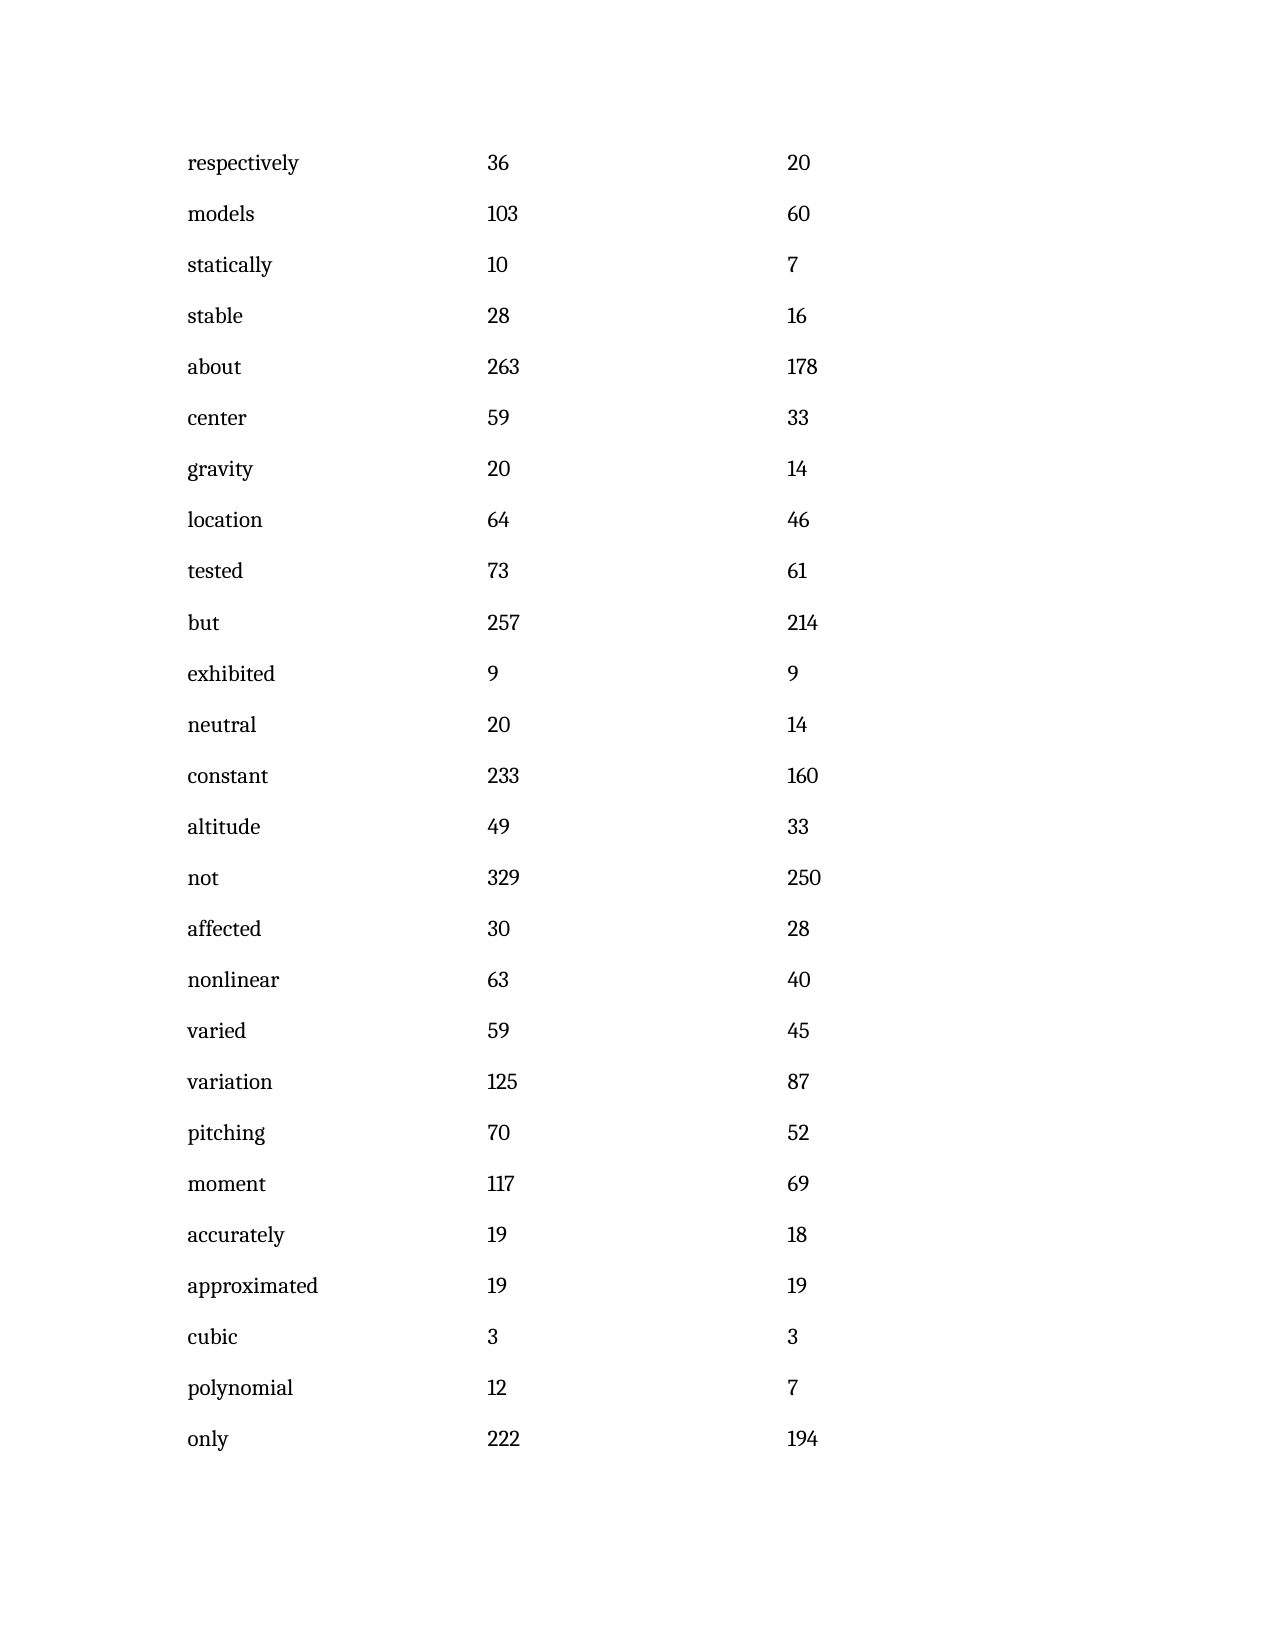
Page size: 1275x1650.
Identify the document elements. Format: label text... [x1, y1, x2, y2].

table_cell 61 [776, 558, 1076, 609]
table_cell 10 [476, 252, 776, 303]
table_cell 9 [476, 660, 776, 711]
table_cell 194 [776, 1426, 1076, 1477]
table_cell nonlinear [176, 967, 476, 1018]
table_cell altitude [176, 814, 476, 864]
table_cell accurately [176, 1222, 476, 1273]
table_cell 45 [776, 1018, 1076, 1069]
table_cell 214 [776, 609, 1076, 660]
table_cell tested [176, 558, 476, 609]
table_cell 40 [776, 967, 1076, 1018]
table_cell 64 [476, 507, 776, 558]
table_cell not [176, 865, 476, 916]
table_cell 33 [776, 405, 1076, 456]
table_cell 7 [776, 1375, 1076, 1426]
table_cell 20 [476, 711, 776, 762]
table_cell polynomial [176, 1375, 476, 1426]
table_cell 28 [776, 916, 1076, 967]
table_cell 36 [476, 150, 776, 201]
table_cell 60 [776, 201, 1076, 252]
table_cell 117 [476, 1171, 776, 1222]
table_cell moment [176, 1171, 476, 1222]
table_cell 178 [776, 354, 1076, 405]
table_cell varied [176, 1018, 476, 1069]
table_cell 19 [476, 1222, 776, 1273]
table_cell 125 [476, 1069, 776, 1120]
table_cell 33 [776, 814, 1076, 864]
table_cell 59 [476, 405, 776, 456]
table_cell 12 [476, 1375, 776, 1426]
table_cell 59 [476, 1018, 776, 1069]
table_cell 3 [776, 1324, 1076, 1375]
table_cell 19 [476, 1273, 776, 1324]
table_cell 28 [476, 303, 776, 354]
table_cell location [176, 507, 476, 558]
table_cell exhibited [176, 660, 476, 711]
table_cell gravity [176, 456, 476, 507]
table_cell 16 [776, 303, 1076, 354]
table_cell but [176, 609, 476, 660]
table_cell 63 [476, 967, 776, 1018]
table_cell 30 [476, 916, 776, 967]
table_cell constant [176, 763, 476, 813]
table_cell 3 [476, 1324, 776, 1375]
table_cell statically [176, 252, 476, 303]
table_cell 70 [476, 1120, 776, 1171]
table_cell 20 [476, 456, 776, 507]
table_cell 250 [776, 865, 1076, 916]
table_cell 73 [476, 558, 776, 609]
table_cell 69 [776, 1171, 1076, 1222]
table_cell approximated [176, 1273, 476, 1324]
table_cell 263 [476, 354, 776, 405]
table_cell 7 [776, 252, 1076, 303]
table_cell 18 [776, 1222, 1076, 1273]
table_cell 329 [476, 865, 776, 916]
table_cell 46 [776, 507, 1076, 558]
table_cell models [176, 201, 476, 252]
table_cell 9 [776, 660, 1076, 711]
table_cell neutral [176, 711, 476, 762]
table_cell about [176, 354, 476, 405]
table_cell 222 [476, 1426, 776, 1477]
table_cell 257 [476, 609, 776, 660]
table_cell respectively [176, 150, 476, 201]
table_cell center [176, 405, 476, 456]
table_cell 103 [476, 201, 776, 252]
table_cell 49 [476, 814, 776, 864]
table_cell 19 [776, 1273, 1076, 1324]
table_cell 14 [776, 456, 1076, 507]
table_cell affected [176, 916, 476, 967]
table_cell 87 [776, 1069, 1076, 1120]
table_cell pitching [176, 1120, 476, 1171]
table_cell 160 [776, 763, 1076, 813]
table_cell stable [176, 303, 476, 354]
table_cell variation [176, 1069, 476, 1120]
table_cell 233 [476, 763, 776, 813]
table_cell 52 [776, 1120, 1076, 1171]
table_cell 14 [776, 711, 1076, 762]
table_cell only [176, 1426, 476, 1477]
table_cell 20 [776, 150, 1076, 201]
table_cell cubic [176, 1324, 476, 1375]
